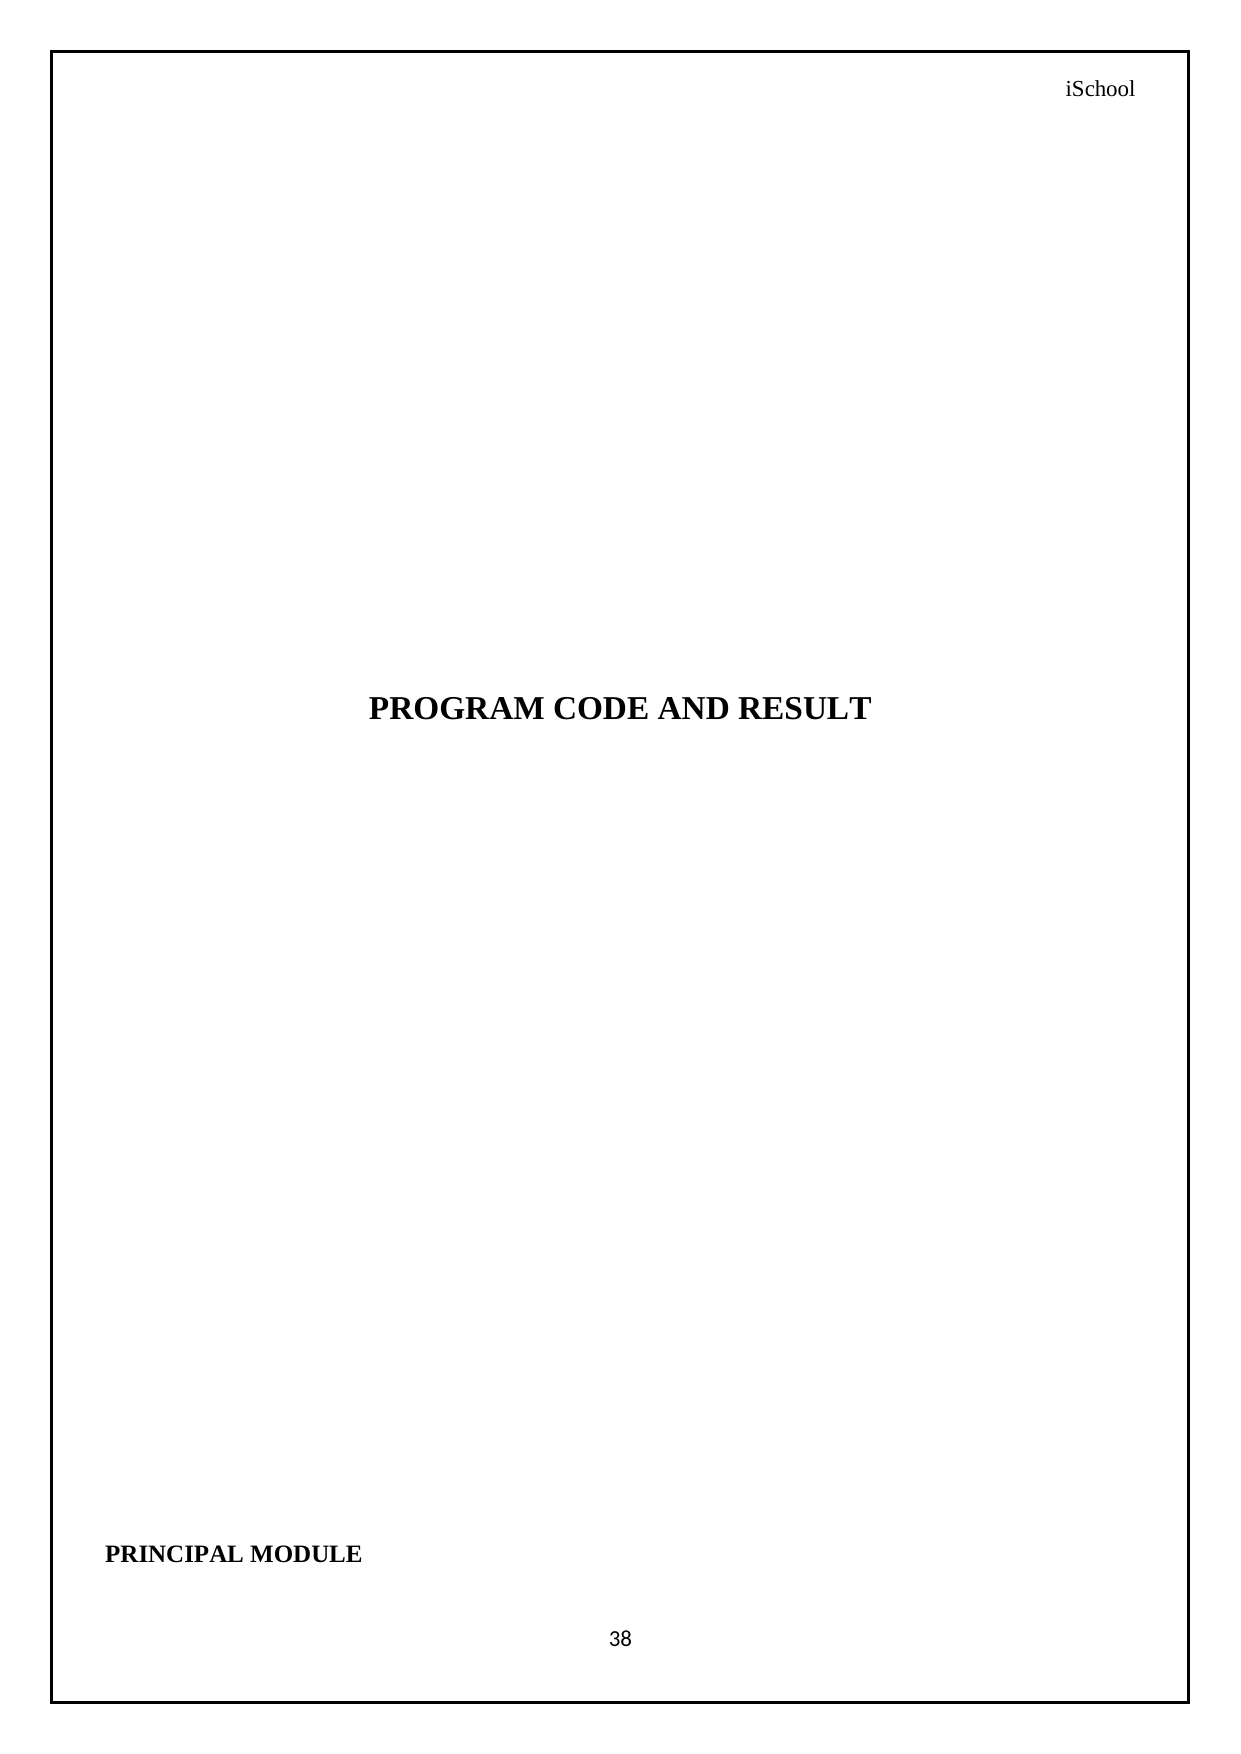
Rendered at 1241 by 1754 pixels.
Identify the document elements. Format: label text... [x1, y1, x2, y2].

text PROGRAM CODE AND RESULT [105, 688, 1135, 726]
text PRINCIPAL MODULE [105, 1539, 1135, 1568]
